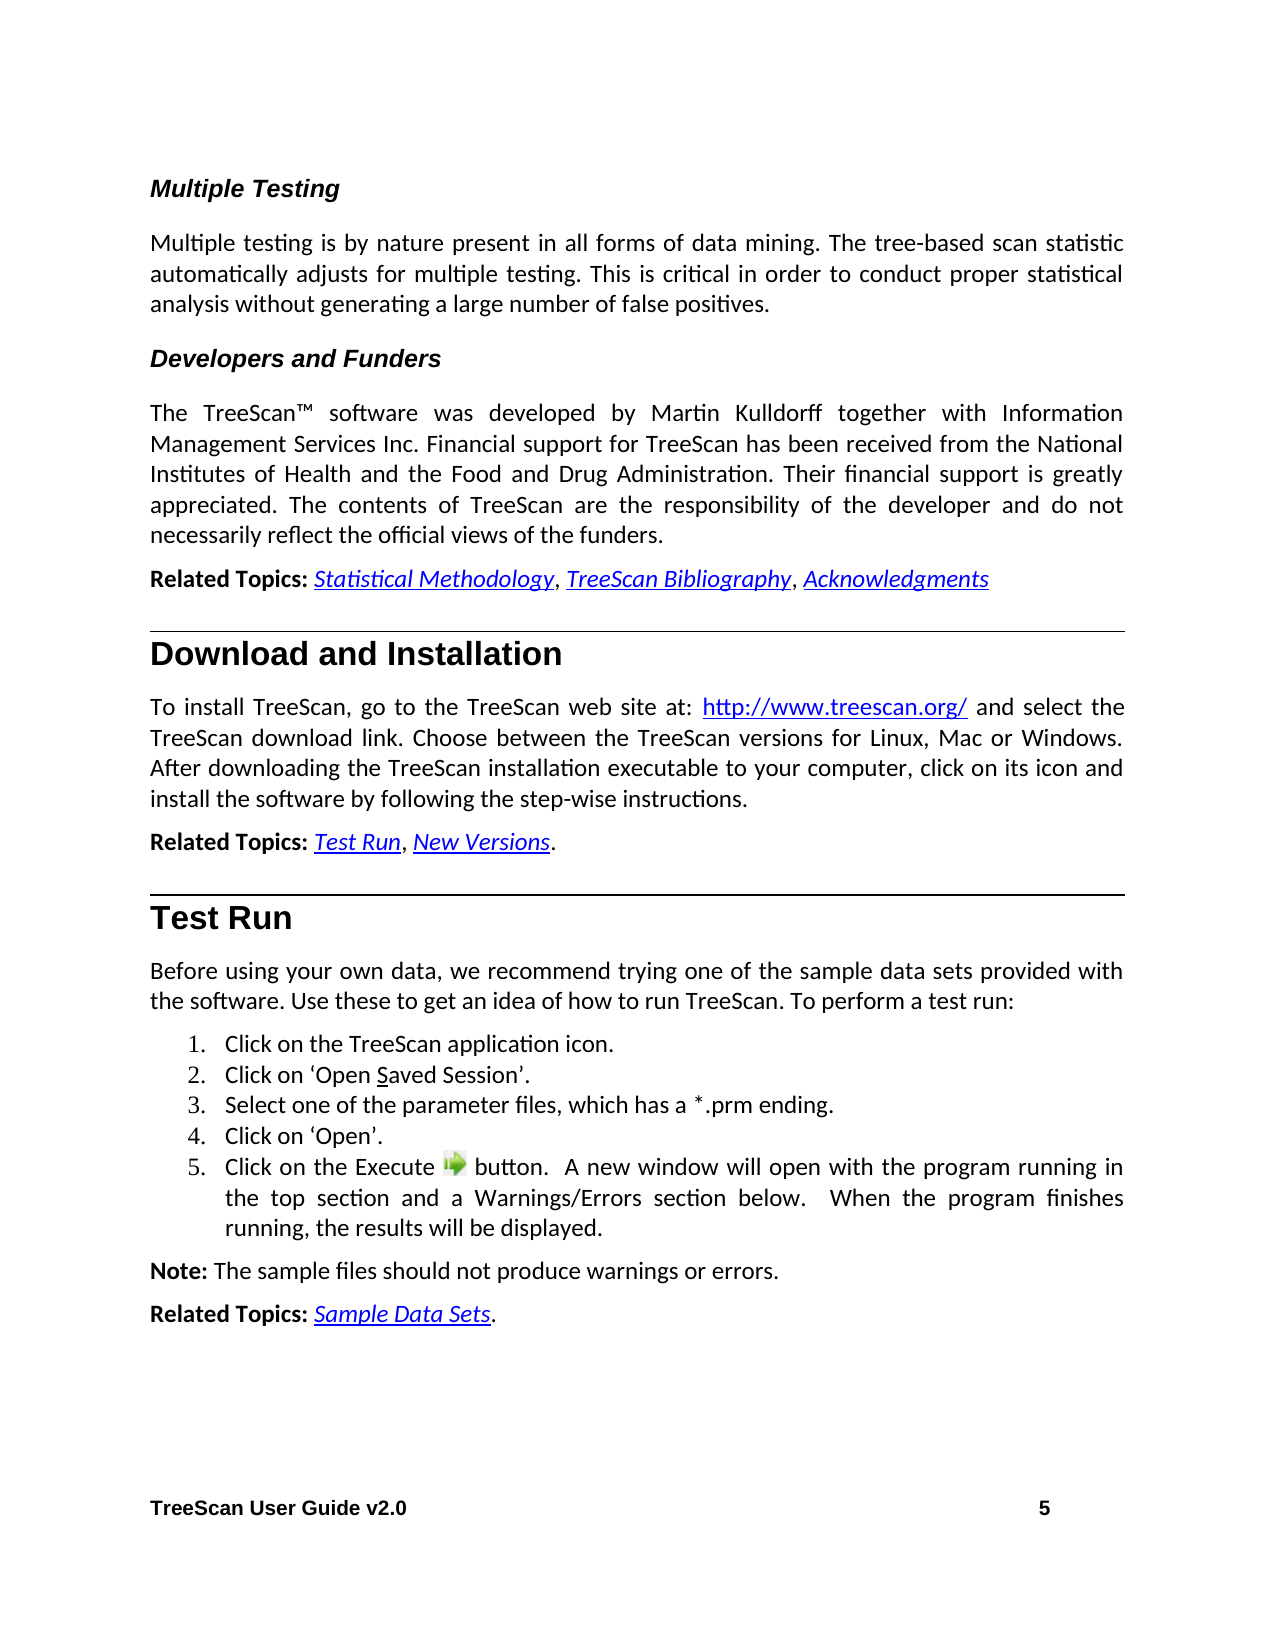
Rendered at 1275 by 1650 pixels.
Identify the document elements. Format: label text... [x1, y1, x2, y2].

text Multiple testing is by nature present in all forms of data mining. The tree-based scan statistic automatically adjusts for multiple testing. This is critical in order to conduct proper statistical analysis without generating a large number of false positives. [150, 227, 1125, 319]
subtitle Multiple Testing [150, 173, 1125, 202]
subtitle Developers and Funders [150, 344, 1125, 373]
list Click on the Execute button. A new window will open with the program running in the top section and a Warnings/Errors section below. When the program finishes running, the results will be displayed. [187, 1151, 1125, 1243]
subtitle Test Run [150, 896, 1125, 936]
text To install TreeScan, go to the TreeScan web site at: http://www.treescan.org/ and select the TreeScan download link. Choose between the TreeScan versions for Linux, Mac or Windows. After downloading the TreeScan installation executable to your computer, click on its icon and install the software by following the step-wise instructions. [150, 692, 1125, 814]
list Click on the TreeScan application icon. [187, 1028, 1125, 1059]
text Related Topics: Test Run, New Versions. [150, 826, 1125, 857]
text Note: The sample files should not produce warnings or errors. [150, 1255, 1125, 1286]
text The TreeScan™ software was developed by Martin Kulldorff together with Information Management Services Inc. Financial support for TreeScan has been received from the National Institutes of Health and the Food and Drug Administration. Their financial support is greatly appreciated. The contents of TreeScan are the responsibility of the developer and do not necessarily reflect the official views of the funders. [150, 398, 1125, 550]
picture [443, 1150, 467, 1176]
subtitle Download and Installation [150, 632, 1125, 673]
text Related Topics: Statistical Methodology, TreeScan Bibliography, Acknowledgments [150, 563, 1125, 593]
text Related Topics: Sample Data Sets. [150, 1298, 1125, 1329]
list Click on ‘Open’. [187, 1120, 1125, 1151]
text Before using your own data, we recommend trying one of the sample data sets provided with the software. Use these to get an idea of how to run TreeScan. To perform a test run: [150, 955, 1125, 1016]
list Select one of the parameter files, which has a *.prm ending. [187, 1089, 1125, 1120]
list Click on ‘Open Saved Session’. [187, 1059, 1125, 1089]
